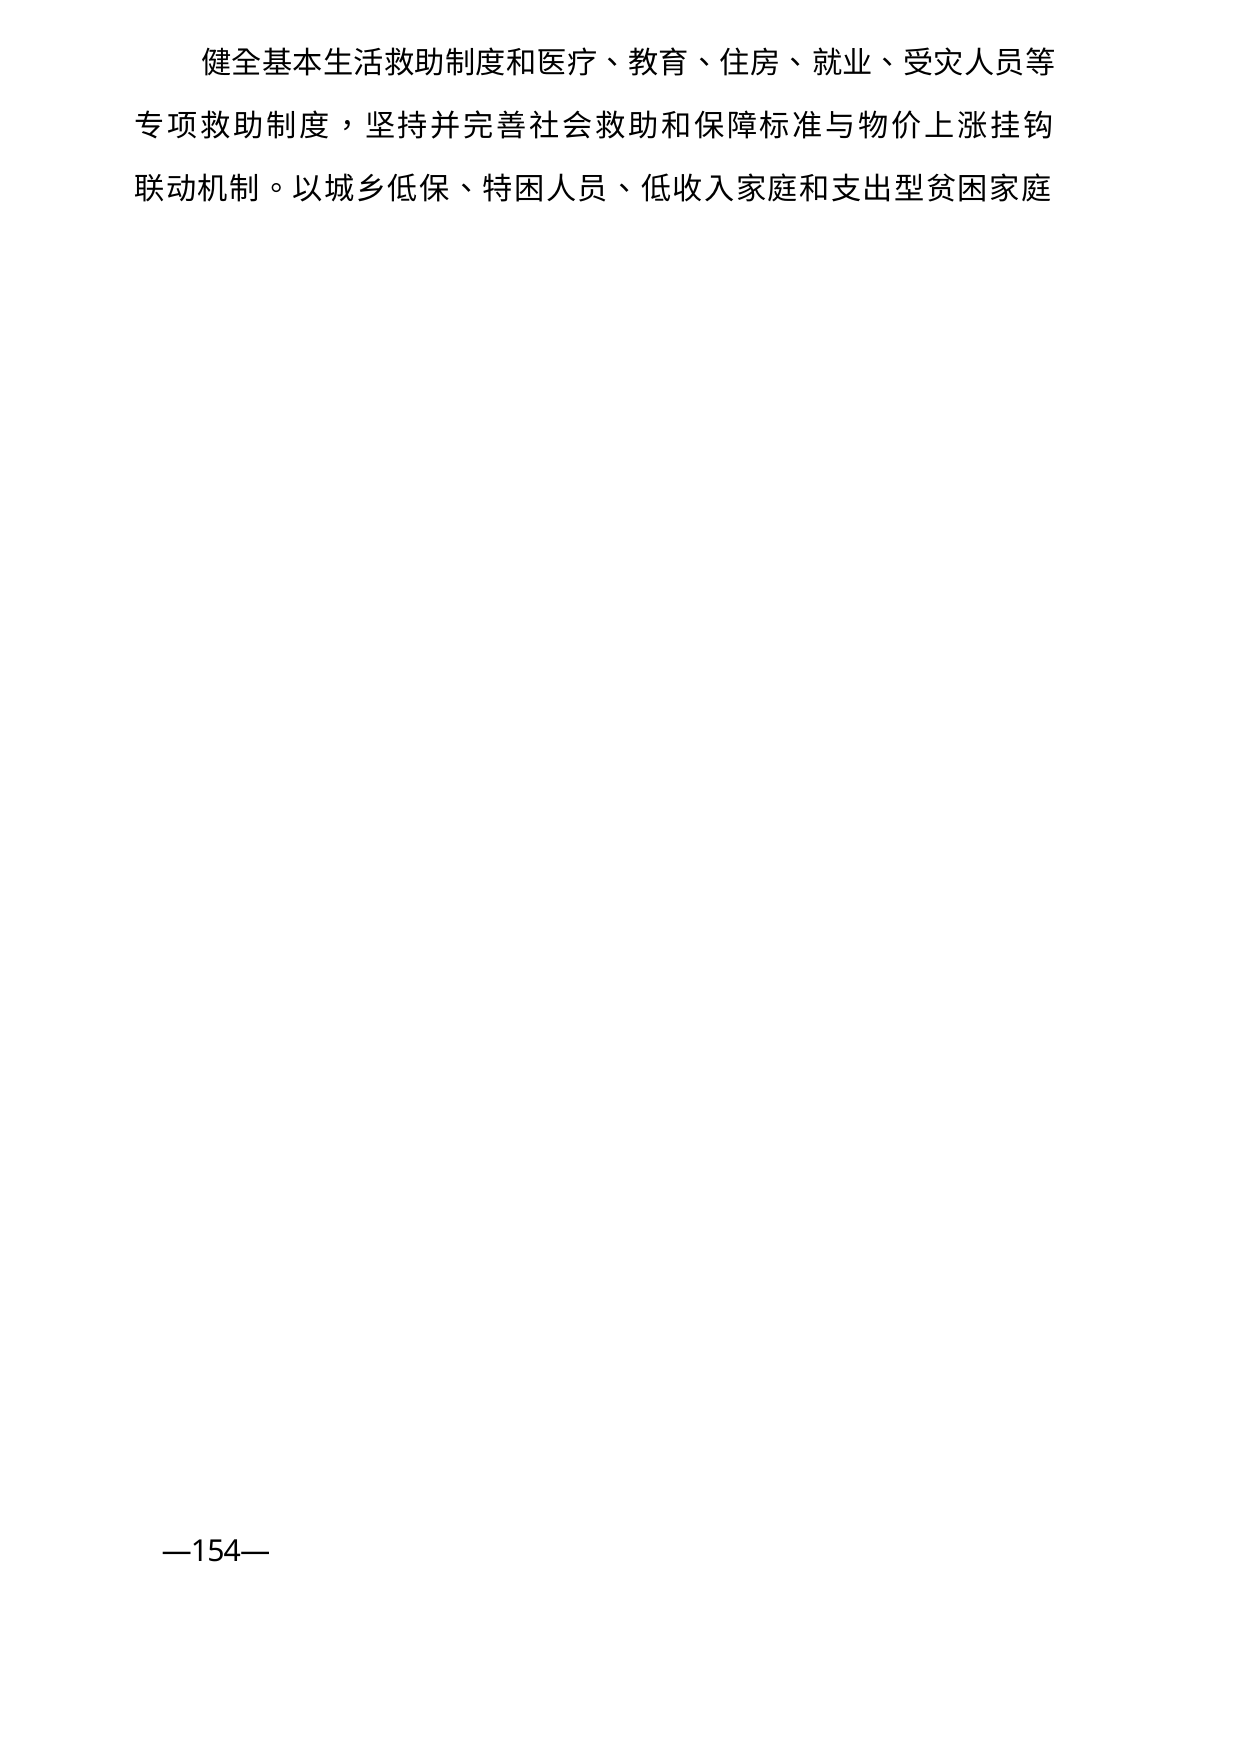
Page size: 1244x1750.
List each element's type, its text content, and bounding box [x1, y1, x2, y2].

text 健全基本生活救助制度和医疗、教育、住房、就业、受灾人员等专项救助制度，坚持并完善社会救助和保障标准与物价上涨挂钩联动机制。以城乡低保、特困人员、低收入家庭和支出型贫困家庭 [134, 42, 1055, 209]
